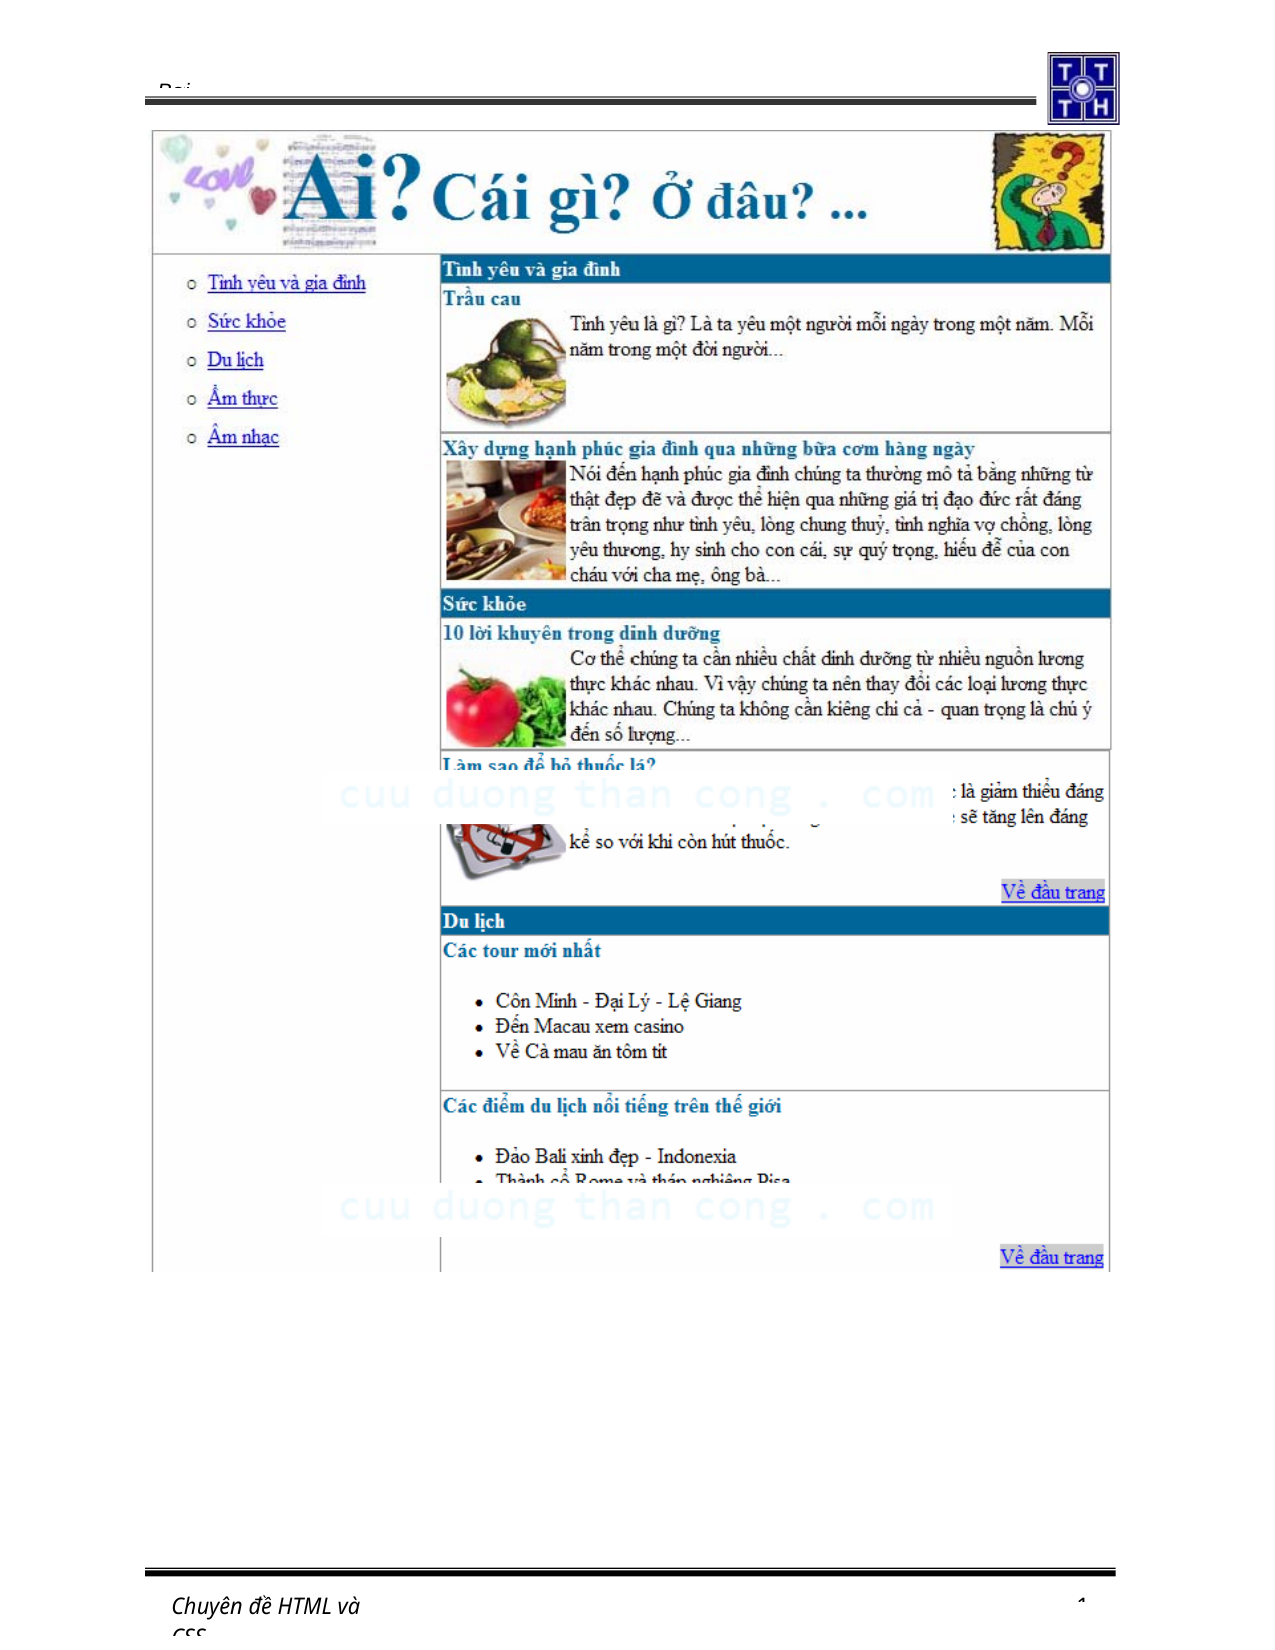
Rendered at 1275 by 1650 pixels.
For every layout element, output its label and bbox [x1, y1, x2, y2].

picture [1047, 52, 1120, 125]
picture [148, 130, 1113, 1272]
